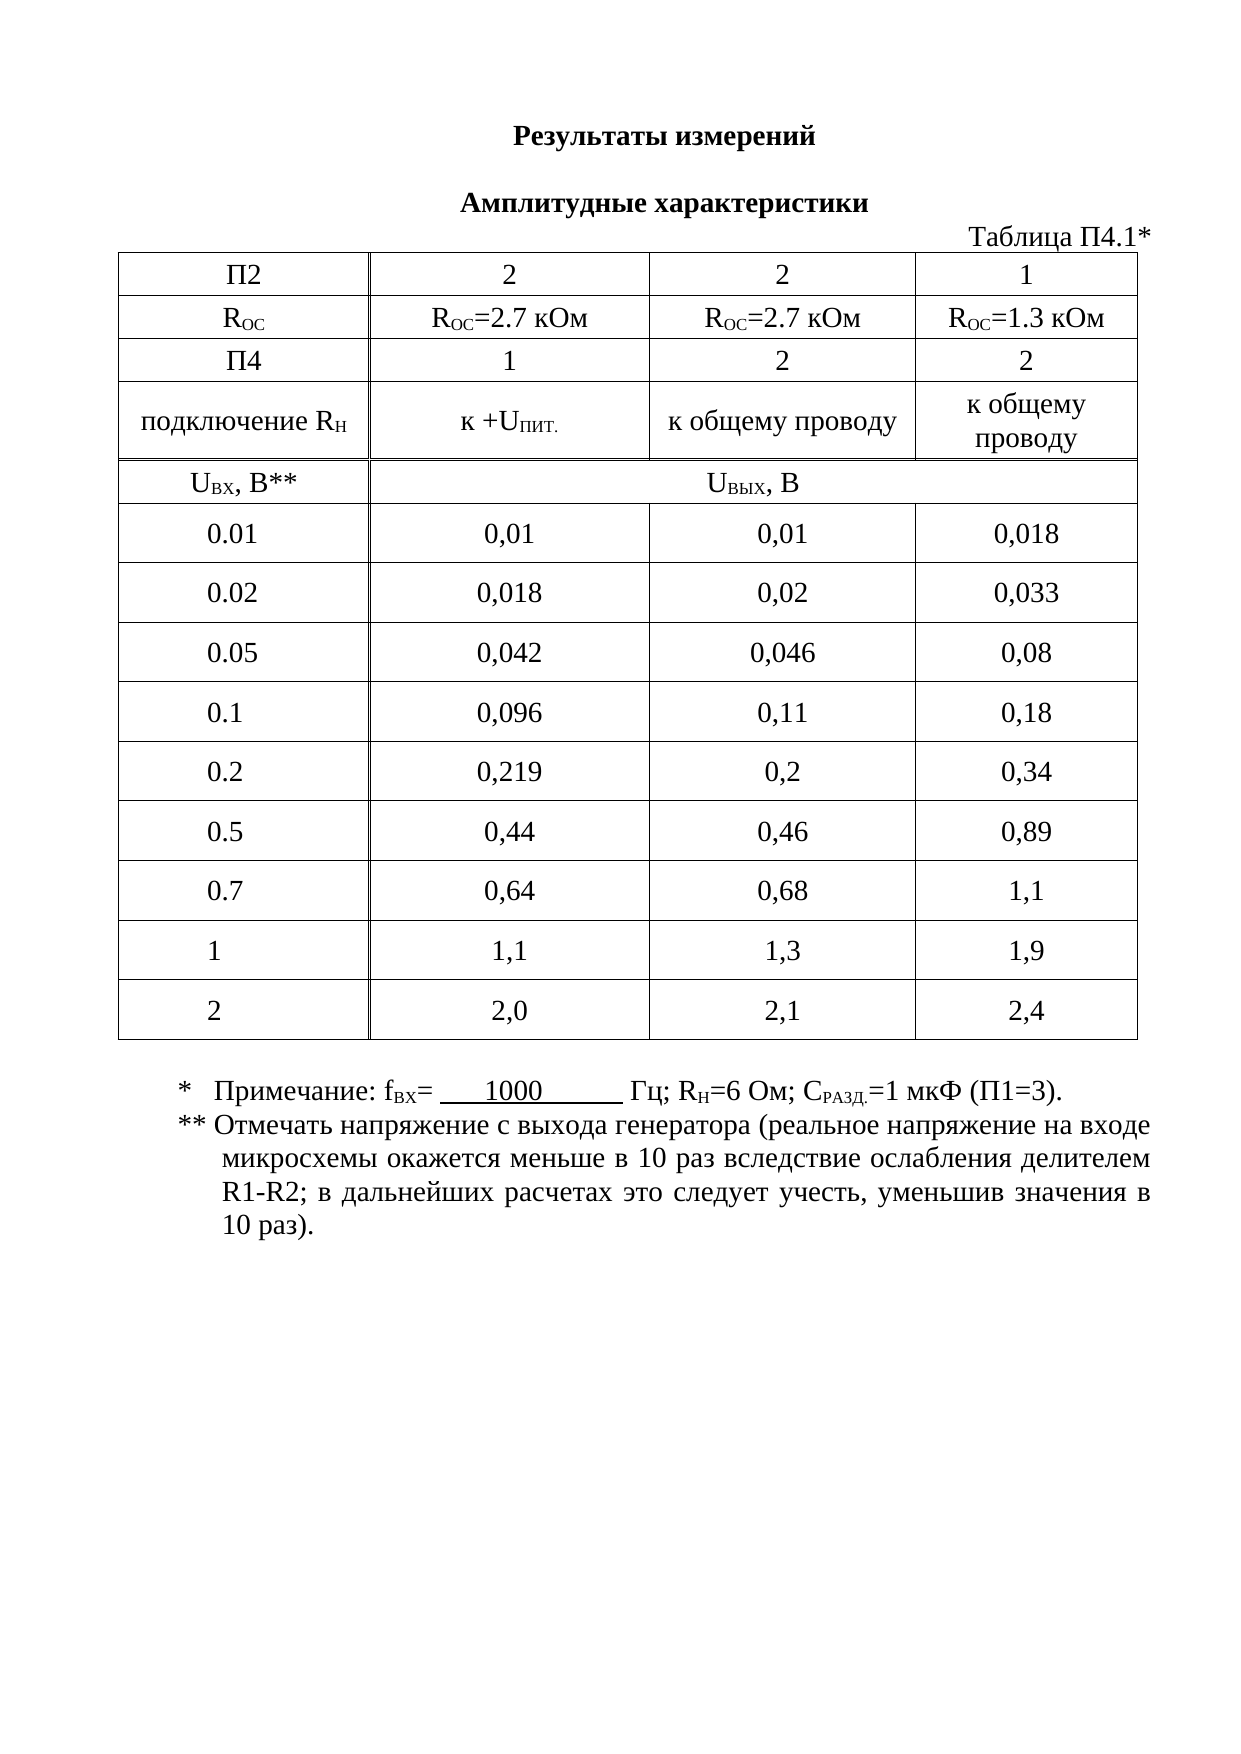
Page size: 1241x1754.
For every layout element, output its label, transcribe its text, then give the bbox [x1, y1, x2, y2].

table_cell 1,1 [371, 921, 649, 979]
table_cell 0,44 [371, 801, 649, 860]
table_cell RОС=2.7 кОм [371, 296, 649, 338]
text * Примечание: fВХ= 1000 Гц; RН=6 Ом; CРАЗД.=1 мкФ (П1=3). [177, 1073, 1152, 1107]
table_cell 1 [371, 339, 649, 381]
table_cell 0.1 [119, 682, 368, 741]
table_cell 0,18 [916, 682, 1137, 741]
table_cell 2 [650, 339, 915, 381]
table_cell 0,02 [650, 563, 915, 622]
table_cell к общему проводу [916, 382, 1137, 457]
table_cell RОС=2.7 кОм [650, 296, 915, 338]
table_cell 0,2 [650, 742, 915, 800]
table_cell 0.2 [119, 742, 368, 800]
table_cell 0,01 [650, 504, 915, 562]
table_cell 0.5 [119, 801, 368, 860]
table_header П2 [119, 253, 368, 295]
table_cell 0,042 [371, 623, 649, 681]
table_cell 0,89 [916, 801, 1137, 860]
table_cell 0,11 [650, 682, 915, 741]
table_cell 2,0 [371, 980, 649, 1039]
table_cell 0,046 [650, 623, 915, 681]
table_cell к +UПИТ. [371, 382, 649, 457]
table_cell 0.02 [119, 563, 368, 622]
table_cell 0,219 [371, 742, 649, 800]
table_cell 1,3 [650, 921, 915, 979]
table_cell UВХ, В** [119, 461, 368, 502]
table_cell 0,64 [371, 861, 649, 919]
table_cell 0,46 [650, 801, 915, 860]
table_cell 2 [119, 980, 368, 1039]
table_header 1 [916, 253, 1137, 295]
table_cell 0,68 [650, 861, 915, 919]
table_cell 2 [916, 339, 1137, 381]
text ** Отмечать напряжение с выхода генератора (реальное напряжение на входе микросхемы окажется меньше в 10 раз вследствие ослабления делителем R1-R2; в дальнейших расчетах это следует учесть, уменьшив значения в 10 раз). [177, 1107, 1152, 1241]
table_cell RОС [119, 296, 368, 338]
table_cell RОС=1.3 кОм [916, 296, 1137, 338]
table_cell 1 [119, 921, 368, 979]
table_cell 0,033 [916, 563, 1137, 622]
table_header 2 [650, 253, 915, 295]
table_cell 1,1 [916, 861, 1137, 919]
table_cell 0.7 [119, 861, 368, 919]
table_cell 0,018 [371, 563, 649, 622]
table_cell 2,1 [650, 980, 915, 1039]
text Результаты измерений [177, 118, 1152, 152]
table_cell к общему проводу [650, 382, 915, 457]
table_cell 2,4 [916, 980, 1137, 1039]
table_cell 0,34 [916, 742, 1137, 800]
table_cell 0.05 [119, 623, 368, 681]
table_cell 0,08 [916, 623, 1137, 681]
text Таблица П4.1* [177, 219, 1152, 252]
table_cell 0.01 [119, 504, 368, 562]
table_cell 0,096 [371, 682, 649, 741]
table_cell 0,018 [916, 504, 1137, 562]
table_cell П4 [119, 339, 368, 381]
table_cell подключение RН [119, 382, 368, 457]
table_header 2 [371, 253, 649, 295]
table_cell UВЫХ, В [371, 461, 1137, 502]
table_cell 0,01 [371, 504, 649, 562]
table_cell 1,9 [916, 921, 1137, 979]
text Амплитудные характеристики [177, 185, 1152, 219]
